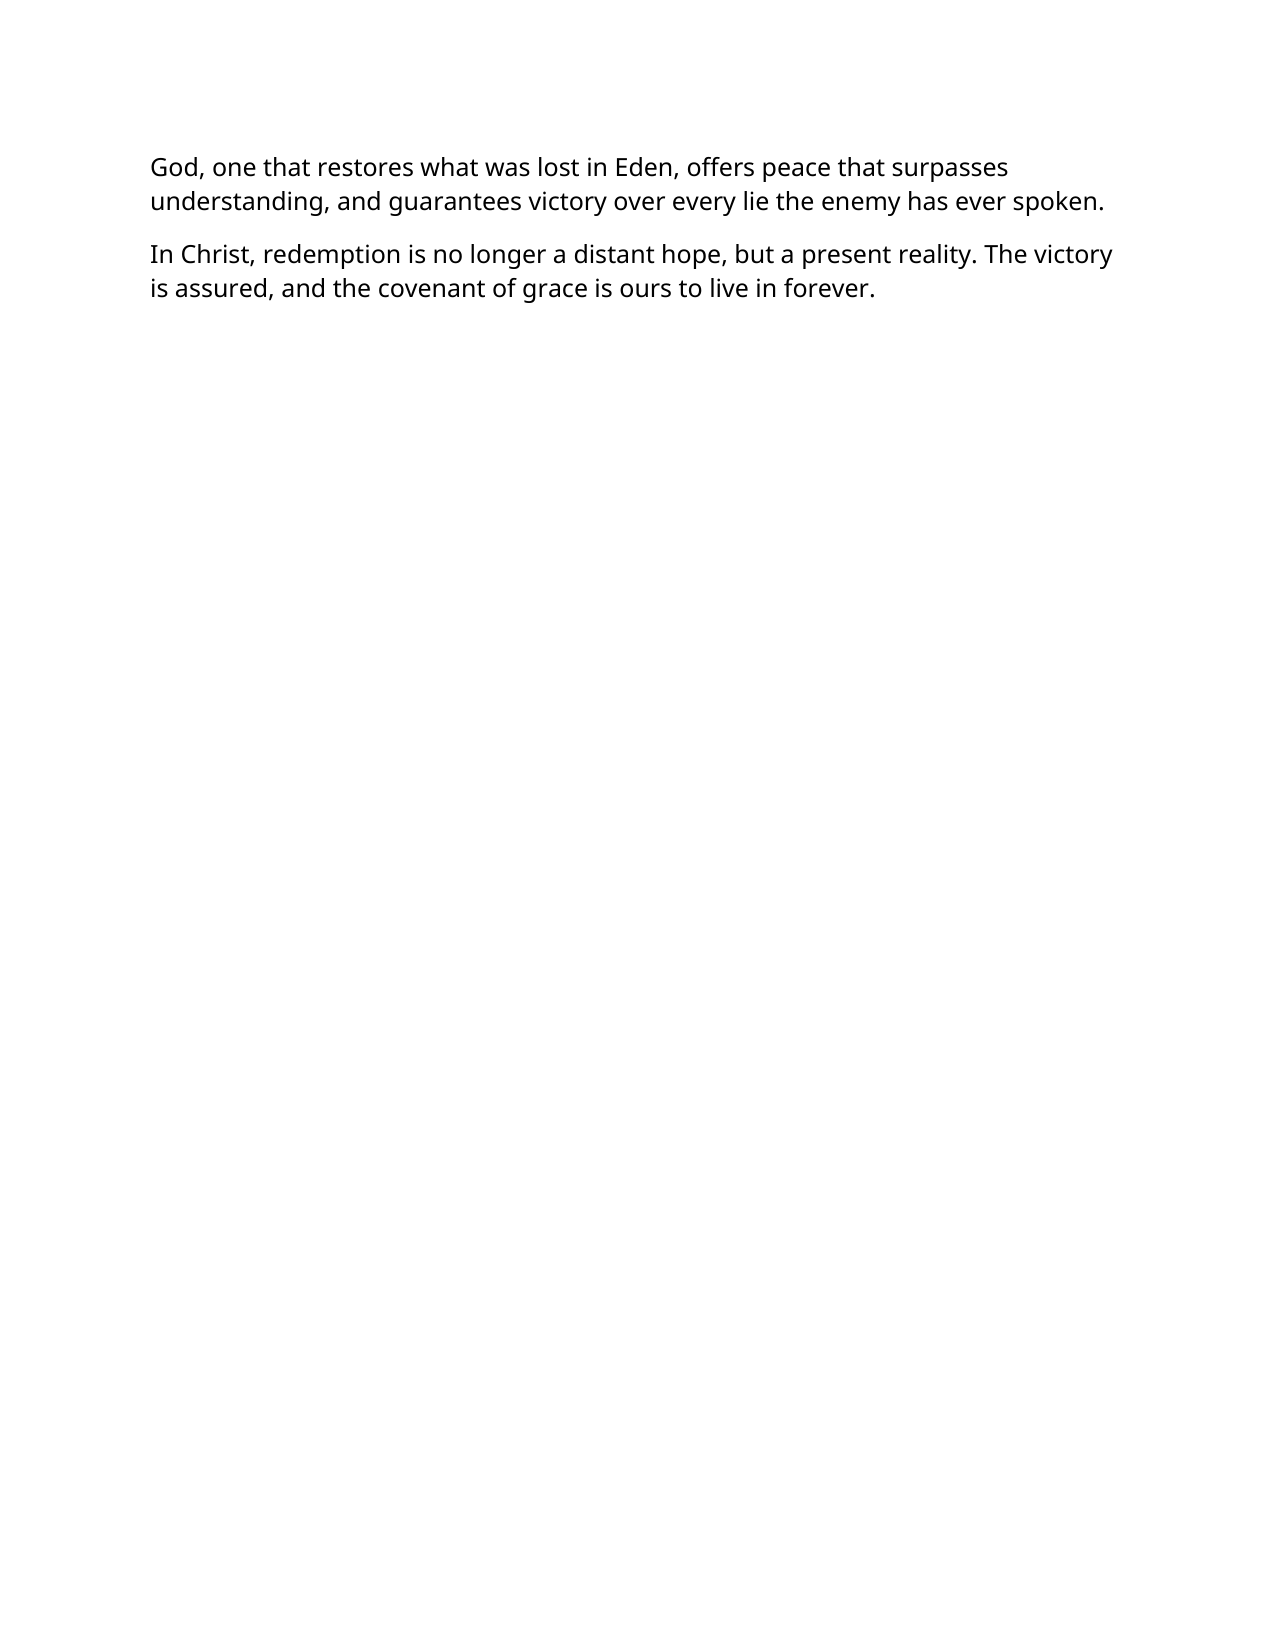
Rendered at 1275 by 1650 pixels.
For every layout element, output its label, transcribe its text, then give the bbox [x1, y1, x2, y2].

text In Christ, redemption is no longer a distant hope, but a present reality. The victory is assured, and the covenant of grace is ours to live in forever. [150, 237, 1125, 305]
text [150, 150, 1125, 218]
